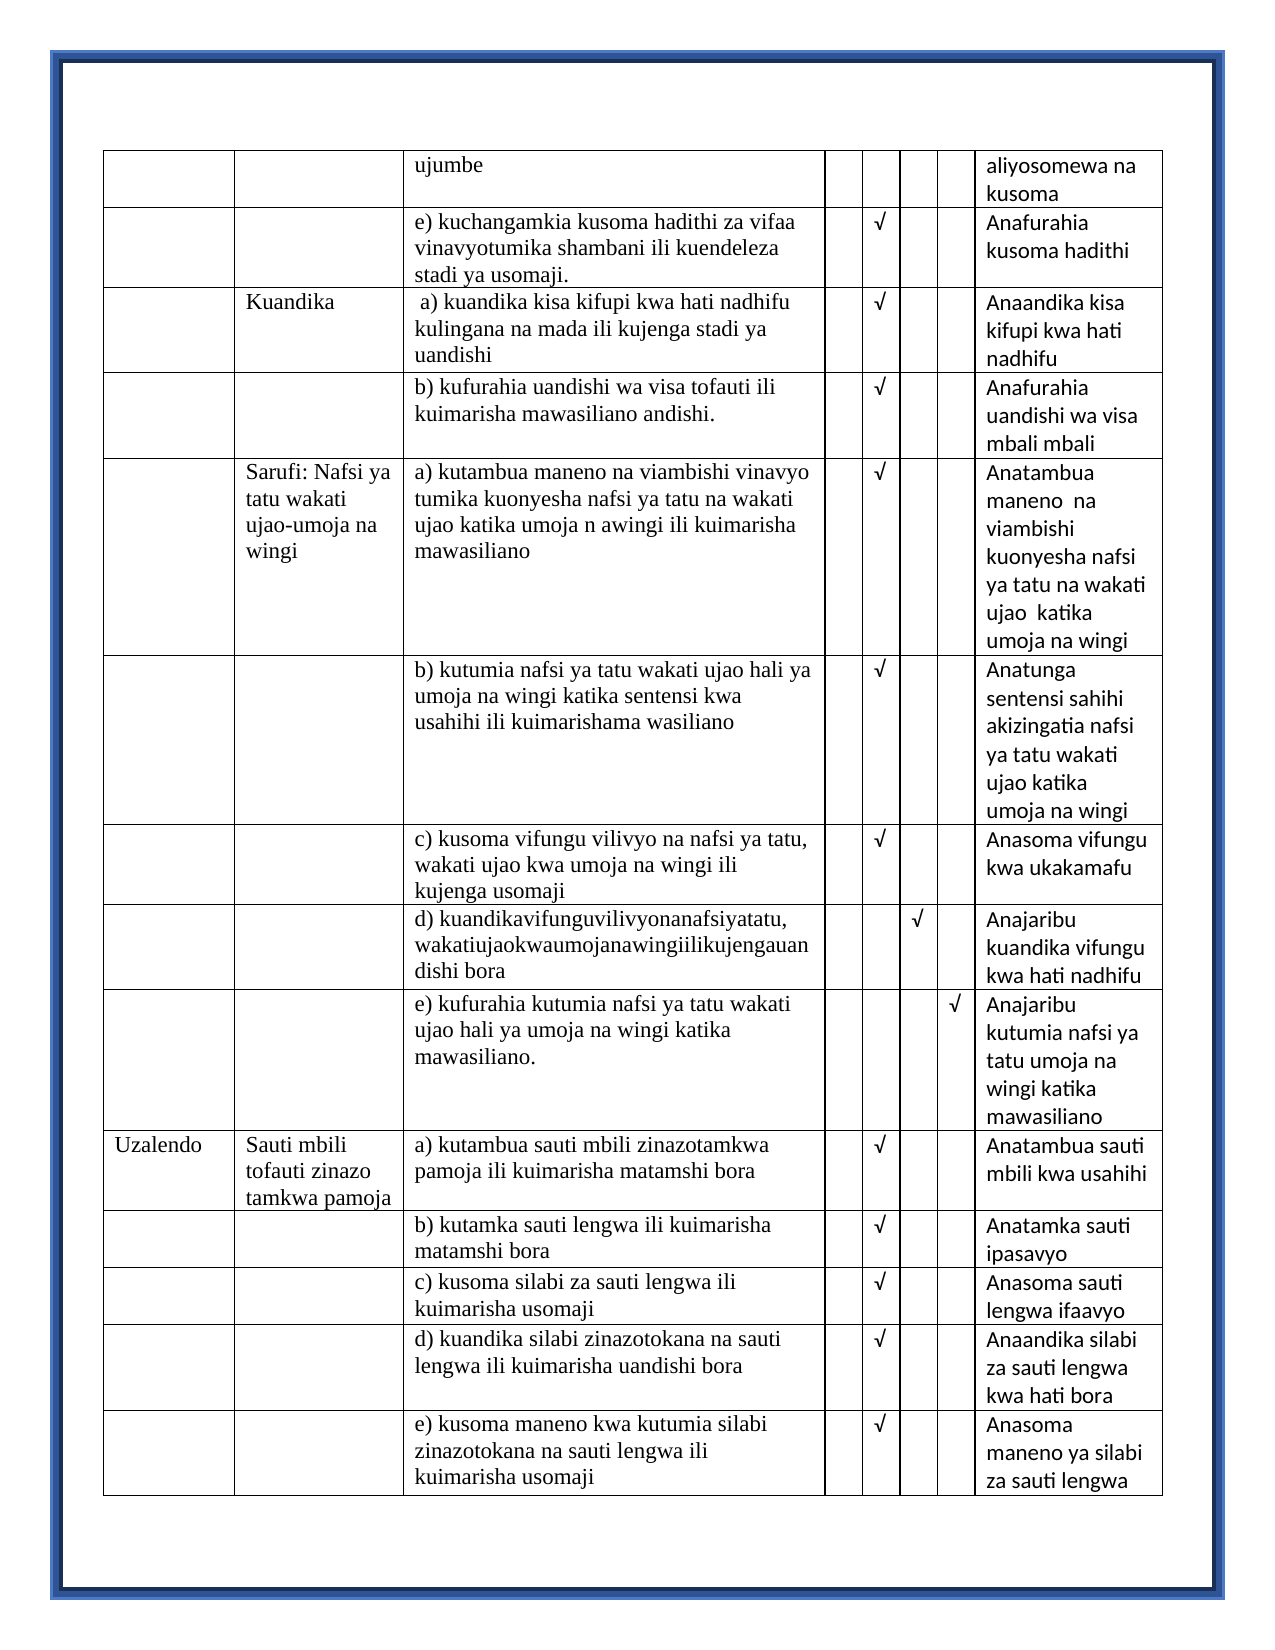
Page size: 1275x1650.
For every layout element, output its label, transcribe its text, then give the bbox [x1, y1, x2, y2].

table_cell [104, 208, 234, 287]
table_cell c) kusoma vifungu vilivyo na nafsi ya tatu, wakati ujao kwa umoja na wingi ili kujenga usomaji [404, 825, 824, 904]
table_cell [235, 656, 403, 824]
table_cell [826, 288, 862, 372]
table_cell [826, 1411, 862, 1494]
table_cell [235, 825, 403, 904]
table_cell √ [863, 373, 899, 457]
table_cell d) kuandika silabi zinazotokana na sauti lengwa ili kuimarisha uandishi bora [404, 1325, 824, 1409]
table_cell [235, 1325, 403, 1409]
table_cell [863, 905, 899, 989]
table_cell [938, 373, 974, 457]
table_cell [901, 1268, 937, 1324]
table_cell [826, 656, 862, 824]
table_cell [901, 208, 937, 287]
table_cell [901, 990, 937, 1130]
table_cell [901, 288, 937, 372]
table_cell d) kuandikavifunguvilivyonanafsiyatatu, wakatiujaokwaumojanawingiilikujengauandishi bora [404, 905, 824, 989]
table_cell [235, 1211, 403, 1267]
table_cell [104, 825, 234, 904]
table_cell √ [863, 151, 899, 207]
table_cell [901, 459, 937, 654]
table_cell a) kutambua sauti mbili zinazotamkwa pamoja ili kuimarisha matamshi bora [404, 1131, 824, 1210]
table_cell [938, 656, 974, 824]
table_cell √ [938, 990, 974, 1130]
table_cell [235, 1268, 403, 1324]
table_cell Anatambua maneno na viambishi kuonyesha nafsi ya tatu na wakati ujao katika umoja na wingi [976, 459, 1162, 654]
table_cell [901, 1325, 937, 1409]
table_cell [901, 1131, 937, 1210]
table_cell [901, 1211, 937, 1267]
table_cell [938, 825, 974, 904]
table_cell √ [863, 288, 899, 372]
table_cell [938, 1131, 974, 1210]
table_cell [901, 825, 937, 904]
table_cell Anafurahia uandishi wa visa mbali mbali [976, 373, 1162, 457]
table_cell [901, 373, 937, 457]
table_cell √ [901, 905, 937, 989]
table_cell Anaandika silabi za sauti lengwa kwa hati bora [976, 1325, 1162, 1409]
table_cell e) kufurahia kutumia nafsi ya tatu wakati ujao hali ya umoja na wingi katika mawasiliano. [404, 990, 824, 1130]
table_cell a) kutambua maneno na viambishi vinavyo tumika kuonyesha nafsi ya tatu na wakati ujao katika umoja n awingi ili kuimarisha mawasiliano [404, 459, 824, 654]
table_cell √ [863, 1325, 899, 1409]
table_cell Sarufi: Nafsi ya tatu wakati ujao-umoja na wingi [235, 459, 403, 654]
table_cell √ [863, 208, 899, 287]
table_cell [826, 825, 862, 904]
table_cell Sauti mbili tofauti zinazo tamkwa pamoja [235, 1131, 403, 1210]
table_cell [976, 151, 1162, 207]
table_cell [104, 1211, 234, 1267]
table_cell [104, 288, 234, 372]
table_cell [404, 151, 824, 207]
table_cell [938, 1211, 974, 1267]
table_cell [826, 1325, 862, 1409]
table_cell [235, 208, 403, 287]
table_cell [938, 208, 974, 287]
table_cell [938, 905, 974, 989]
table_cell [826, 990, 862, 1130]
table_cell [938, 1411, 974, 1494]
table_cell [235, 151, 403, 207]
table_cell √ [863, 656, 899, 824]
table_cell √ [863, 1131, 899, 1210]
table_cell [938, 151, 974, 207]
table_cell √ [863, 825, 899, 904]
table_cell [938, 459, 974, 654]
table_cell Anatamka sauti ipasavyo [976, 1211, 1162, 1267]
table_cell [104, 373, 234, 457]
table_cell √ [863, 1268, 899, 1324]
table_cell Anasoma sauti lengwa ifaavyo [976, 1268, 1162, 1324]
table_cell [826, 151, 862, 207]
table_cell b) kutamka sauti lengwa ili kuimarisha matamshi bora [404, 1211, 824, 1267]
table_cell √ [863, 1211, 899, 1267]
table_cell Anaandika kisa kifupi kwa hati nadhifu [976, 288, 1162, 372]
table_cell [938, 288, 974, 372]
table_cell Anasoma vifungu kwa ukakamafu [976, 825, 1162, 904]
table_cell [235, 373, 403, 457]
table_cell [104, 1411, 234, 1494]
table_cell [104, 656, 234, 824]
table_cell Kuandika [235, 288, 403, 372]
table_cell [826, 905, 862, 989]
table_cell [826, 1211, 862, 1267]
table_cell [404, 1411, 824, 1494]
table_cell [104, 905, 234, 989]
table_cell Anafurahia kusoma hadithi [976, 208, 1162, 287]
table_cell b) kutumia nafsi ya tatu wakati ujao hali ya umoja na wingi katika sentensi kwa usahihi ili kuimarishama wasiliano [404, 656, 824, 824]
table_cell √ [863, 1411, 899, 1494]
table_cell [235, 1411, 403, 1494]
table_cell [863, 990, 899, 1130]
table_cell [104, 459, 234, 654]
table_cell [938, 1268, 974, 1324]
table_cell Anatambua sauti mbili kwa usahihi [976, 1131, 1162, 1210]
table_cell [826, 1131, 862, 1210]
table_cell Uzalendo [104, 1131, 234, 1210]
table_cell [235, 990, 403, 1130]
table_cell [826, 373, 862, 457]
table_cell [104, 151, 234, 207]
table_cell √ [863, 459, 899, 654]
table_cell Anajaribu kutumia nafsi ya tatu umoja na wingi katika mawasiliano [976, 990, 1162, 1130]
table_cell [235, 905, 403, 989]
table_cell [826, 459, 862, 654]
table_cell b) kufurahia uandishi wa visa tofauti ili kuimarisha mawasiliano andishi. [404, 373, 824, 457]
table_cell [104, 990, 234, 1130]
table_cell a) kuandika kisa kifupi kwa hati nadhifu kulingana na mada ili kujenga stadi ya uandishi [404, 288, 824, 372]
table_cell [976, 1411, 1162, 1494]
table_cell e) kuchangamkia kusoma hadithi za vifaa vinavyotumika shambani ili kuendeleza stadi ya usomaji. [404, 208, 824, 287]
table_cell [901, 1411, 937, 1494]
table_cell [826, 208, 862, 287]
table_cell [104, 1325, 234, 1409]
table_cell [826, 1268, 862, 1324]
table_cell [104, 1268, 234, 1324]
table_cell c) kusoma silabi za sauti lengwa ili kuimarisha usomaji [404, 1268, 824, 1324]
table_cell Anajaribu kuandika vifungu kwa hati nadhifu [976, 905, 1162, 989]
table_cell Anatunga sentensi sahihi akizingatia nafsi ya tatu wakati ujao katika umoja na wingi [976, 656, 1162, 824]
table_cell [901, 151, 937, 207]
table_cell [901, 656, 937, 824]
table_cell [938, 1325, 974, 1409]
